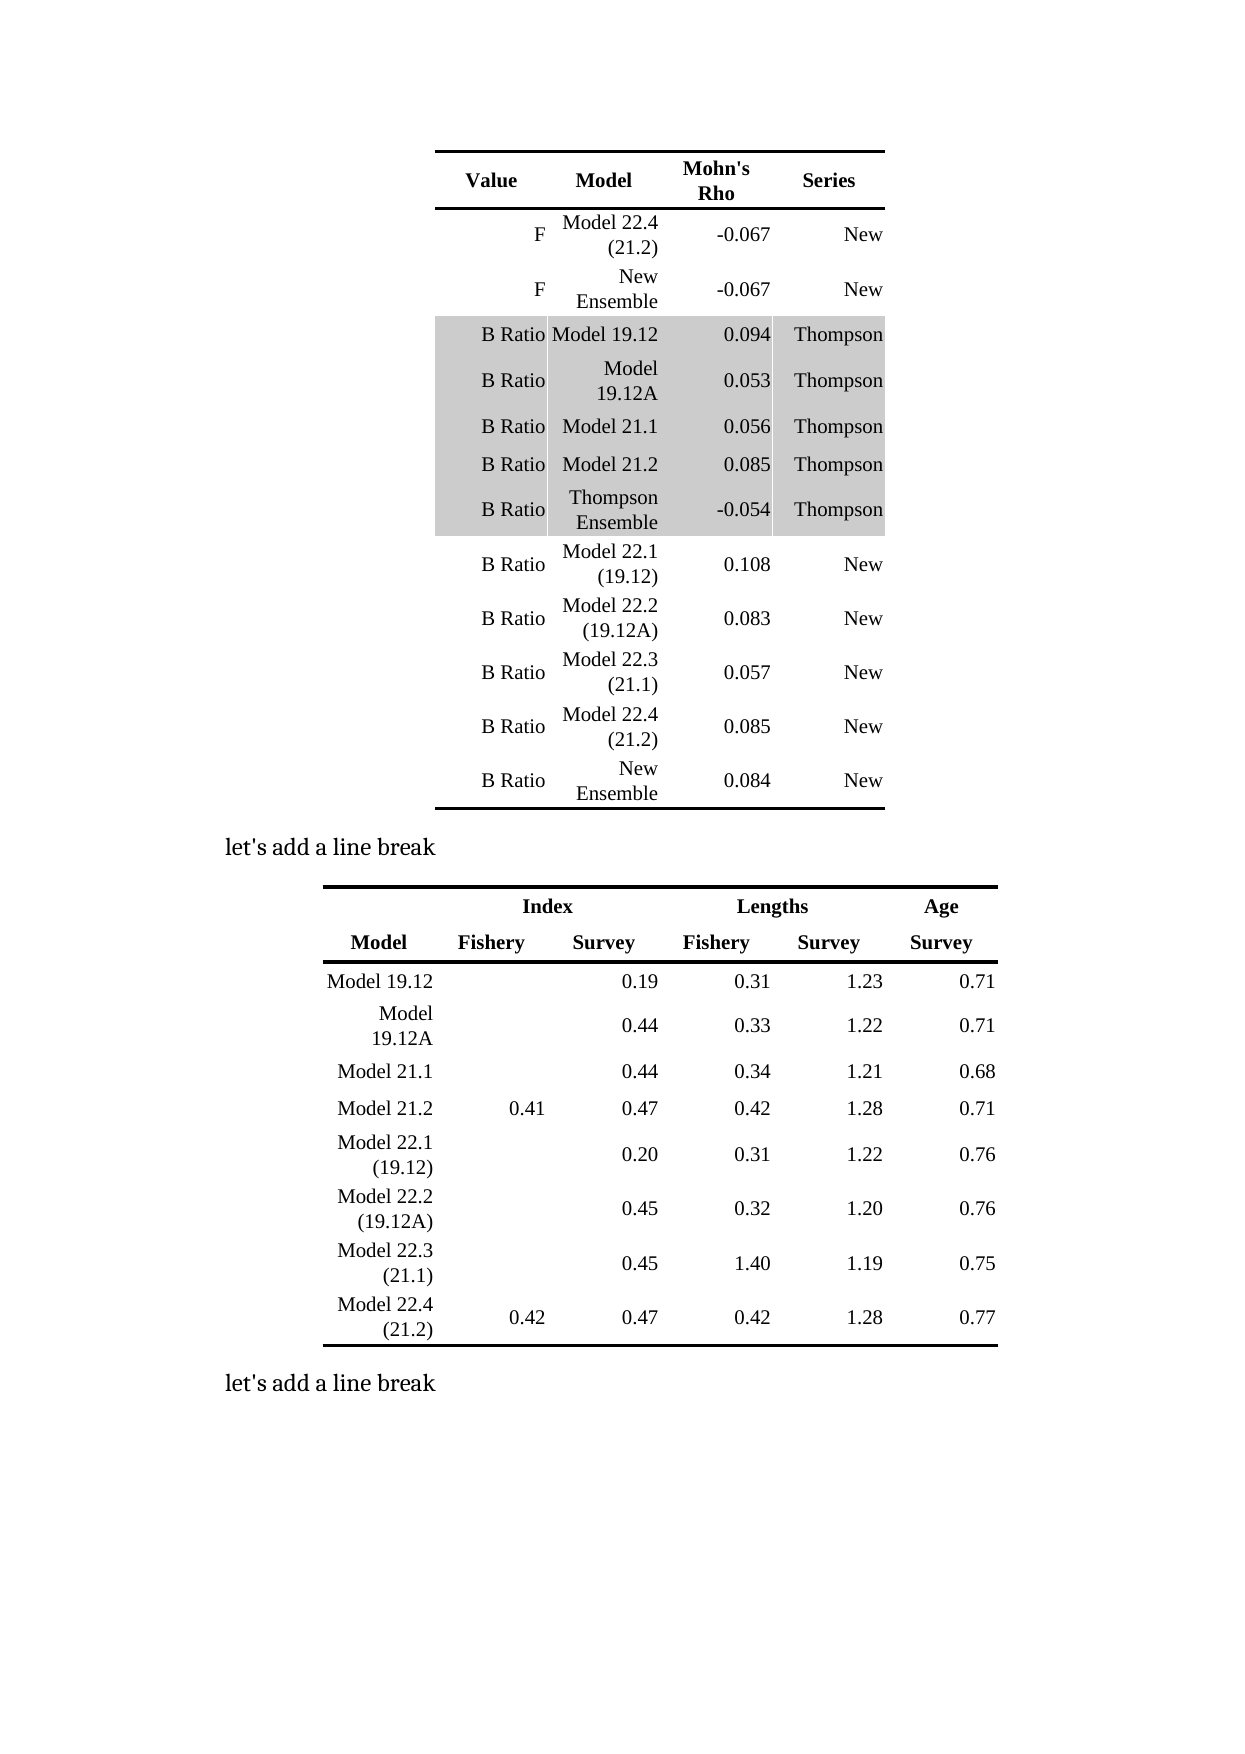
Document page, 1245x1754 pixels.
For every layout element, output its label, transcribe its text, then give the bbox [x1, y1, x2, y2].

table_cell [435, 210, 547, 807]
text let's add a line break [225, 810, 1095, 885]
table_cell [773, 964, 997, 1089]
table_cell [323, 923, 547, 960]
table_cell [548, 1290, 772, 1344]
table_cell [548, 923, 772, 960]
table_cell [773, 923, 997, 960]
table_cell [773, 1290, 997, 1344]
table_header Value [435, 153, 547, 207]
table_header Series [773, 153, 885, 207]
text let's add a line break [225, 1347, 1095, 1422]
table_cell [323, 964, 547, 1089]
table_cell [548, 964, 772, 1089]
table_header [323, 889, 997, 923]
table_header Model [548, 153, 660, 207]
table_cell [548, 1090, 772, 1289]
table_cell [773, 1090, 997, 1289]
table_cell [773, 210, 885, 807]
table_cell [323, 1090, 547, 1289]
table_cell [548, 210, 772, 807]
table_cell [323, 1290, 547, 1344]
table_header Mohn's Rho [660, 153, 772, 207]
